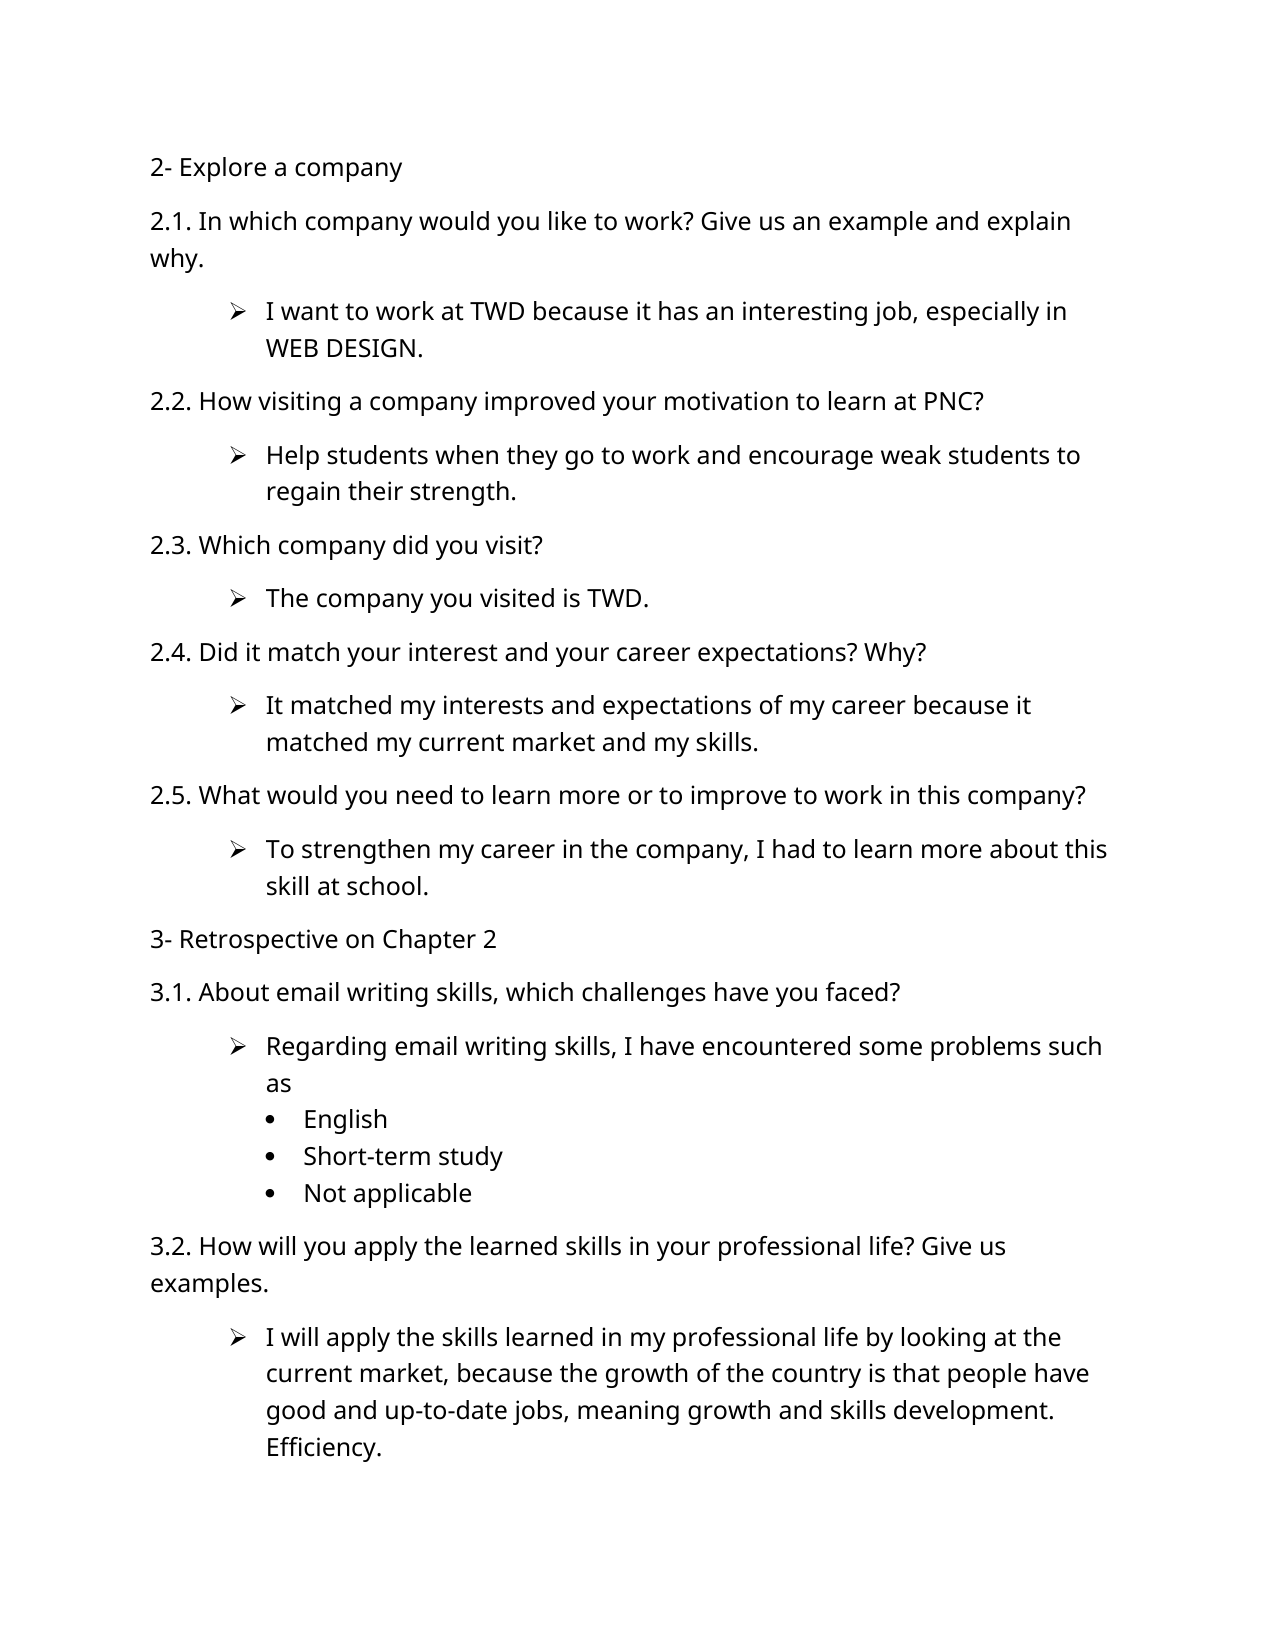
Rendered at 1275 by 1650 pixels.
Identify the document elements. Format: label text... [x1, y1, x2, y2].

list It matched my interests and expectations of my career because it matched my current market and my skills. [228, 688, 1125, 759]
list Regarding email writing skills, I have encountered some problems such as [228, 1028, 1125, 1099]
list I want to work at TWD because it has an interesting job, especially in WEB DESIGN. [228, 294, 1125, 364]
list English [266, 1102, 1125, 1136]
text 2.1. In which company would you like to work? Give us an example and explain why. [150, 203, 1125, 274]
list To strengthen my career in the company, I had to learn more about this skill at school. [228, 831, 1125, 902]
text 3- Retrospective on Chapter 2 [150, 922, 1125, 956]
text 3.2. How will you apply the learned skills in your professional life? Give us examples. [150, 1229, 1125, 1300]
text 2.3. Which company did you visit? [150, 527, 1125, 562]
text 2.4. Did it match your interest and your career expectations? Why? [150, 634, 1125, 668]
text 2.2. How visiting a company improved your motivation to learn at PNC? [150, 384, 1125, 418]
text 2.5. What would you need to learn more or to improve to work in this company? [150, 778, 1125, 812]
list Help students when they go to work and encourage weak students to regain their strength. [228, 437, 1125, 508]
text 3.1. About email writing skills, which challenges have you faced? [150, 975, 1125, 1009]
list Not applicable [266, 1176, 1125, 1210]
text 2- Explore a company [150, 150, 1125, 184]
list I will apply the skills learned in my professional life by looking at the current market, because the growth of the country is that people have good and up-to-date jobs, meaning growth and skills development. Efficiency. [228, 1319, 1125, 1464]
list The company you visited is TWD. [228, 581, 1125, 615]
list Short-term study [266, 1139, 1125, 1173]
